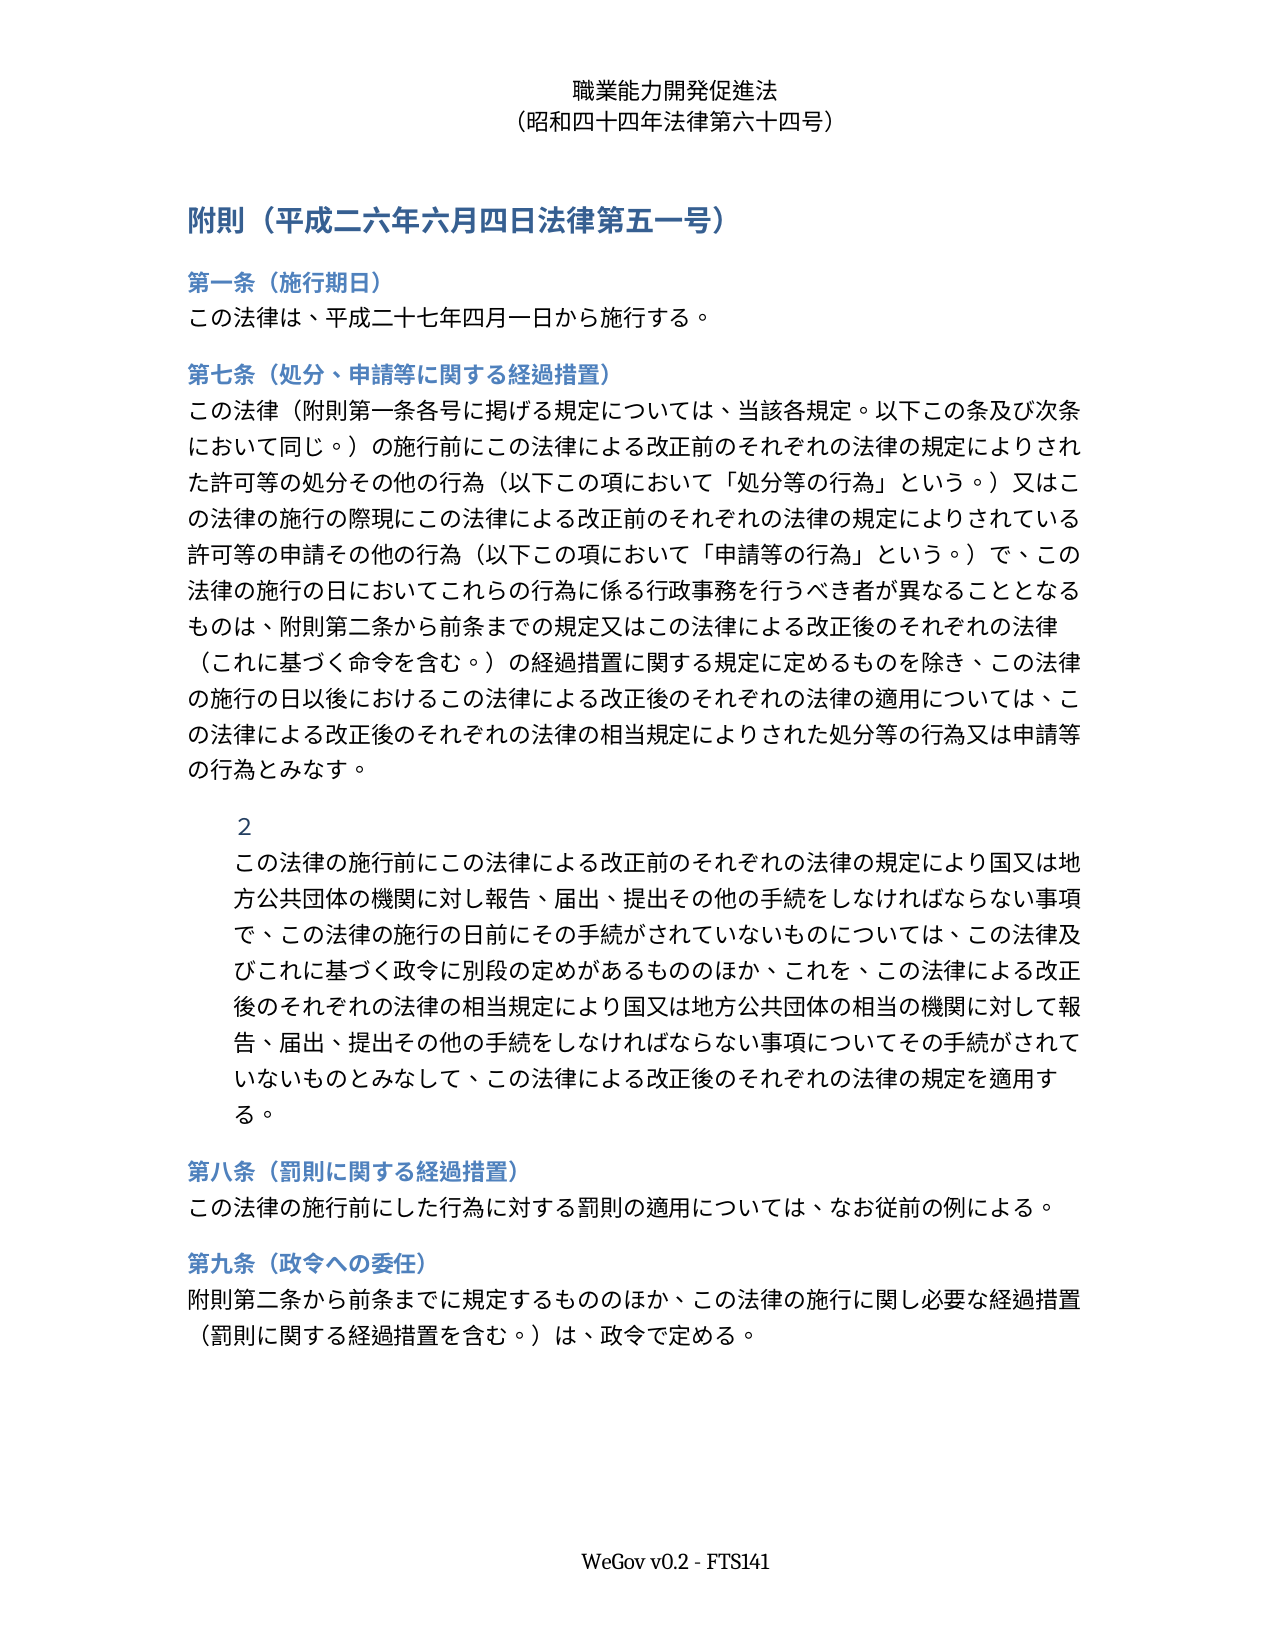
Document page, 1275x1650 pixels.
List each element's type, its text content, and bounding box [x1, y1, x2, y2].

subtitle 第一条（施行期日） [187, 266, 1087, 298]
text この法律（附則第一条各号に掲げる規定については、当該各規定。以下この条及び次条において同じ。）の施行前にこの法律による改正前のそれぞれの法律の規定によりされた許可等の処分その他の行為（以下この項において「処分等の行為」という。）又はこの法律の施行の際現にこの法律による改正前のそれぞれの法律の規定によりされている許可等の申請その他の行為（以下この項において「申請等の行為」という。）で、この法律の施行の日においてこれらの行為に係る行政事務を行うべき者が異なることとなるものは、附則第二条から前条までの規定又はこの法律による改正後のそれぞれの法律（これに基づく命令を含む。）の経過措置に関する規定に定めるものを除き、この法律の施行の日以後におけるこの法律による改正後のそれぞれの法律の適用については、この法律による改正後のそれぞれの法律の相当規定によりされた処分等の行為又は申請等の行為とみなす。 [187, 395, 1087, 786]
subtitle 第八条（罰則に関する経過措置） [187, 1156, 1087, 1187]
subtitle 第九条（政令への委任） [187, 1248, 1087, 1279]
text この法律の施行前にした行為に対する罰則の適用については、なお従前の例による。 [187, 1191, 1087, 1223]
subtitle ２ [233, 811, 1087, 842]
text この法律の施行前にこの法律による改正前のそれぞれの法律の規定により国又は地方公共団体の機関に対し報告、届出、提出その他の手続をしなければならない事項で、この法律の施行の日前にその手続がされていないものについては、この法律及びこれに基づく政令に別段の定めがあるもののほか、これを、この法律による改正後のそれぞれの法律の相当規定により国又は地方公共団体の相当の機関に対して報告、届出、提出その他の手続をしなければならない事項についてその手続がされていないものとみなして、この法律による改正後のそれぞれの法律の規定を適用する。 [233, 847, 1087, 1130]
subtitle 第七条（処分、申請等に関する経過措置） [187, 359, 1087, 390]
text 附則第二条から前条までに規定するもののほか、この法律の施行に関し必要な経過措置（罰則に関する経過措置を含む。）は、政令で定める。 [187, 1284, 1087, 1351]
subtitle 附則（平成二六年六月四日法律第五一号） [187, 200, 1087, 240]
text この法律は、平成二十七年四月一日から施行する。 [187, 302, 1087, 334]
